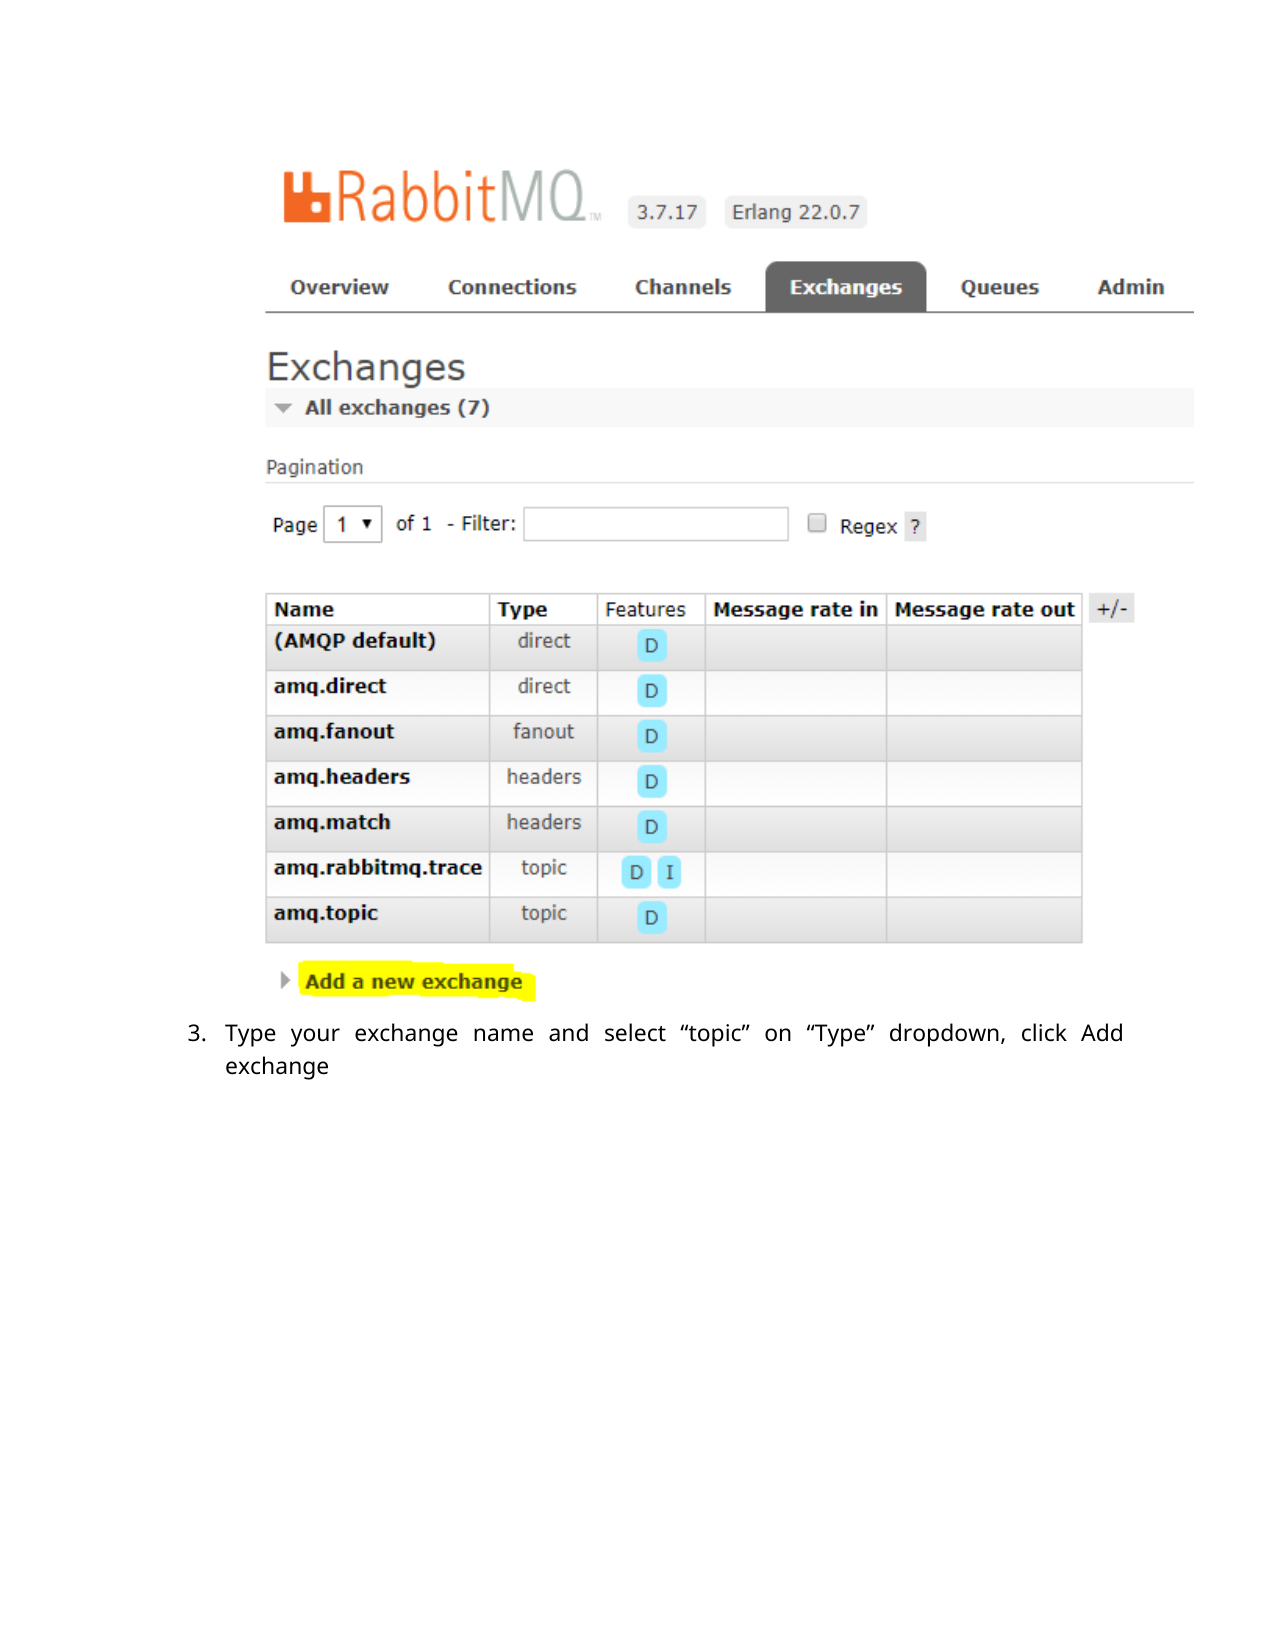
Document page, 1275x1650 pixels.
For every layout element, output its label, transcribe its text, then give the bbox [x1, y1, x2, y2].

list Type your exchange name and select “topic” on “Type” dropdown, click Add exchange [187, 1017, 1125, 1082]
picture [225, 150, 1194, 1014]
